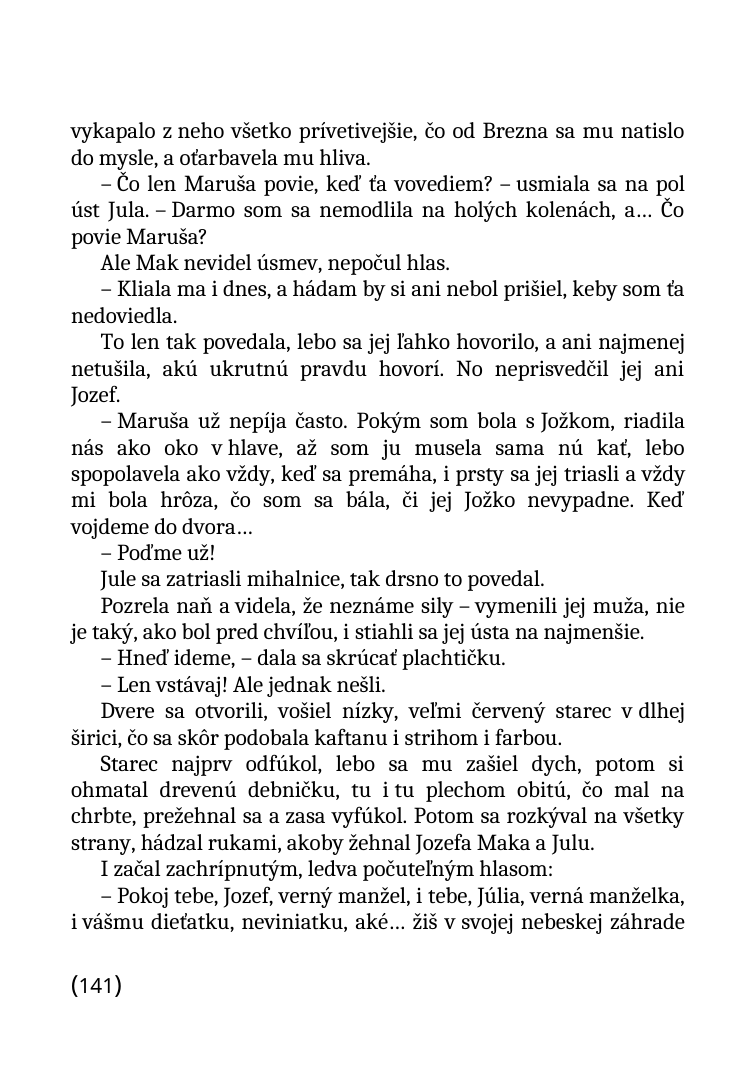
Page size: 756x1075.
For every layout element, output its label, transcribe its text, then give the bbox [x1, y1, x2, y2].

text – Hneď ideme, – dala sa skrúcať plachtičku. [71, 645, 685, 672]
text Dvere sa otvorili, vošiel nízky, veľmi červený starec v dlhej širici, čo sa skôr podobala kaftanu i strihom i farbou. [71, 698, 685, 751]
text Jule sa zatriasli mihalnice, tak drsno to povedal. [71, 566, 685, 592]
text To len tak povedala, lebo sa jej ľahko hovorilo, a ani najmenej netušila, akú ukrutnú pravdu hovorí. No neprisvedčil jej ani Jozef. [71, 329, 685, 408]
text – Len vstávaj! Ale jednak nešli. [71, 672, 685, 698]
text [71, 882, 685, 935]
text – Poďme už! [71, 540, 685, 566]
text Starec najprv odfúkol, lebo sa mu zašiel dych, potom si ohmatal drevenú debničku, tu i tu plechom obitú, čo mal na chrbte, prežehnal sa a zasa vyfúkol. Potom sa rozkýval na všetky strany, hádzal rukami, akoby žehnal Jozefa Maka a Julu. [71, 751, 685, 856]
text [71, 118, 685, 171]
text I začal zachrípnutým, ledva počuteľným hlasom: [71, 856, 685, 882]
text – Maruša už nepíja často. Pokým som bola s Jožkom, riadila nás ako oko v hlave, až som ju musela sama nú kať, lebo spopolavela ako vždy, keď sa premáha, i prsty sa jej triasli a vždy mi bola hrôza, čo som sa bála, či jej Jožko nevypadne. Keď vojdeme do dvora… [71, 408, 685, 540]
text – Kliala ma i dnes, a hádam by si ani nebol prišiel, keby som ťa nedoviedla. [71, 276, 685, 329]
text – Čo len Maruša povie, keď ťa vovediem? – usmiala sa na pol úst Jula. – Darmo som sa nemodlila na holých kolenách, a… Čo povie Maruša? [71, 171, 685, 250]
text Pozrela naň a videla, že neznáme sily – vymenili jej muža, nie je taký, ako bol pred chvíľou, i stiahli sa jej ústa na najmenšie. [71, 592, 685, 645]
text Ale Mak nevidel úsmev, nepočul hlas. [71, 250, 685, 276]
